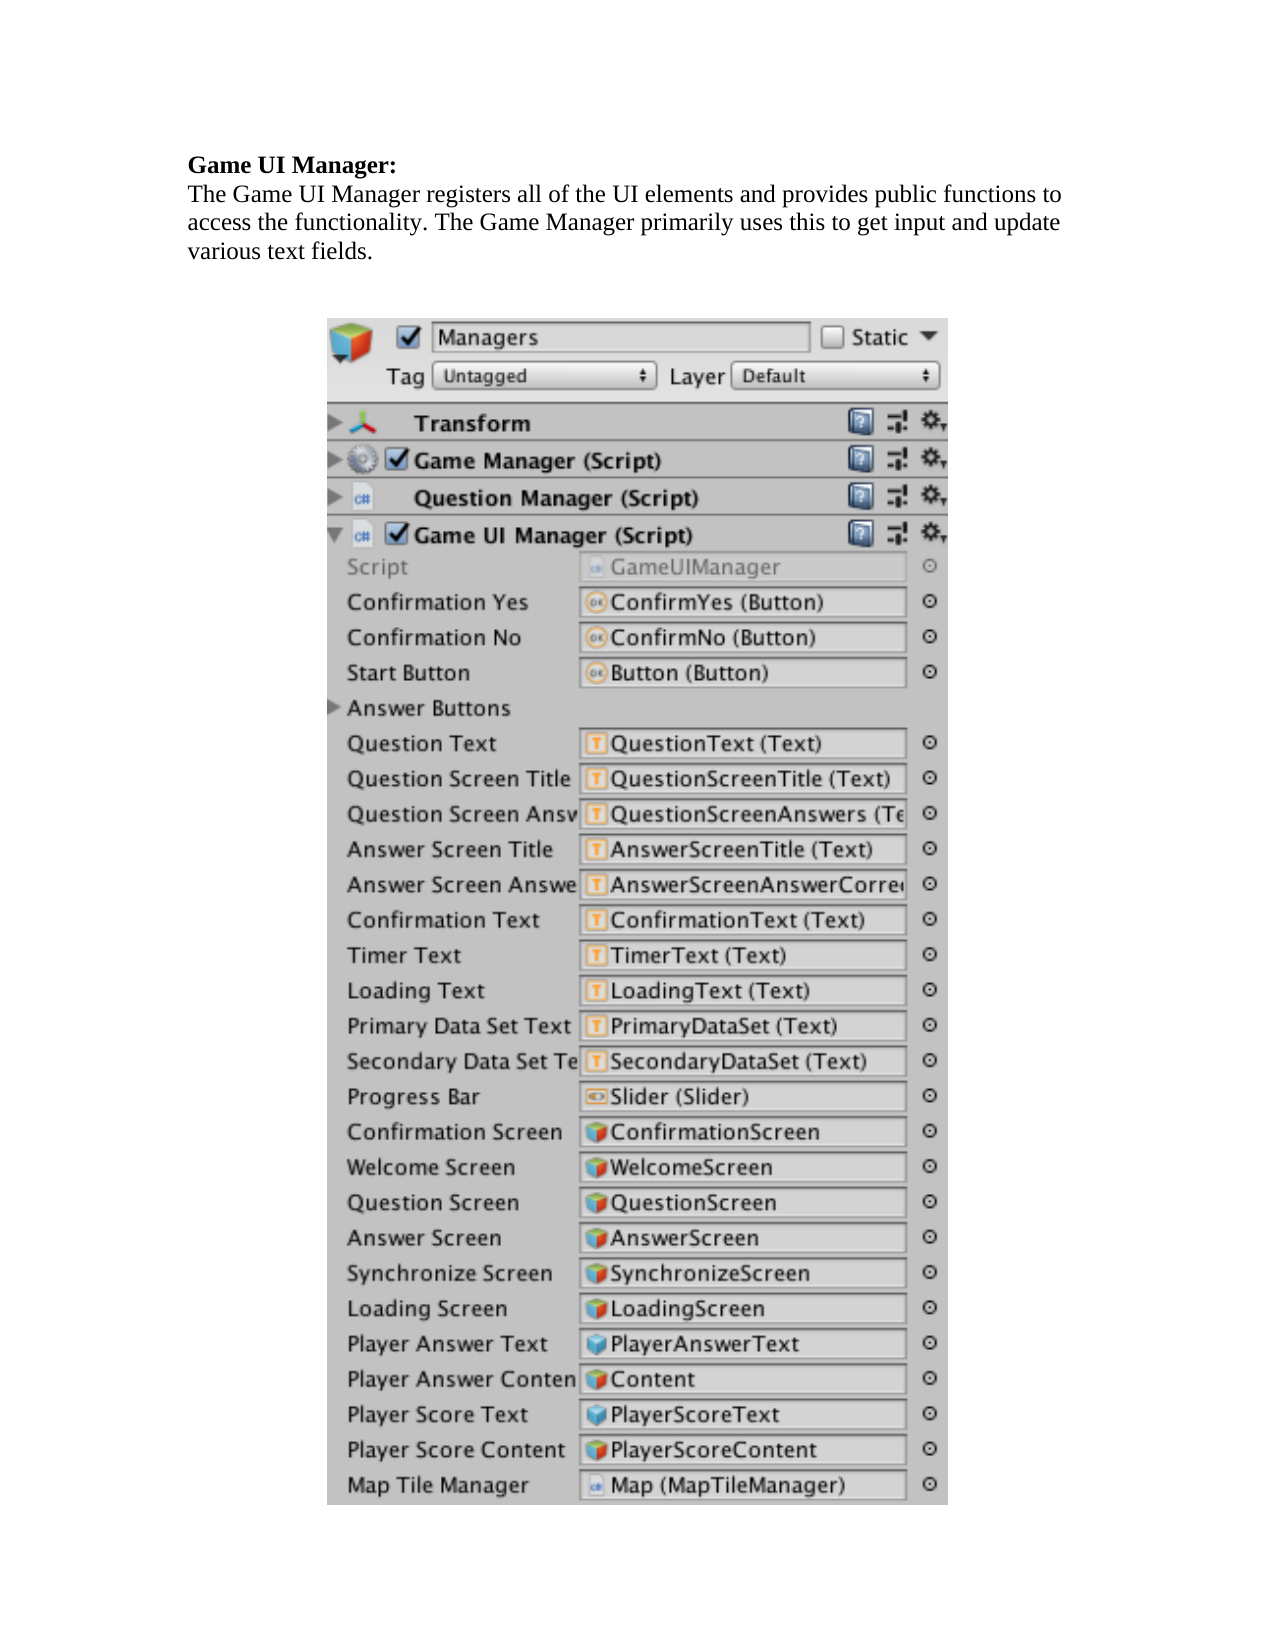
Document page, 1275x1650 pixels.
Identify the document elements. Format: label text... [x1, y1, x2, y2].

picture [327, 318, 948, 1505]
text The Game UI Manager registers all of the UI elements and provides public functions to access the functionality. The Game Manager primarily uses this to get input and update various text fields. [187, 179, 1087, 265]
text Game UI Manager: [187, 150, 1087, 179]
